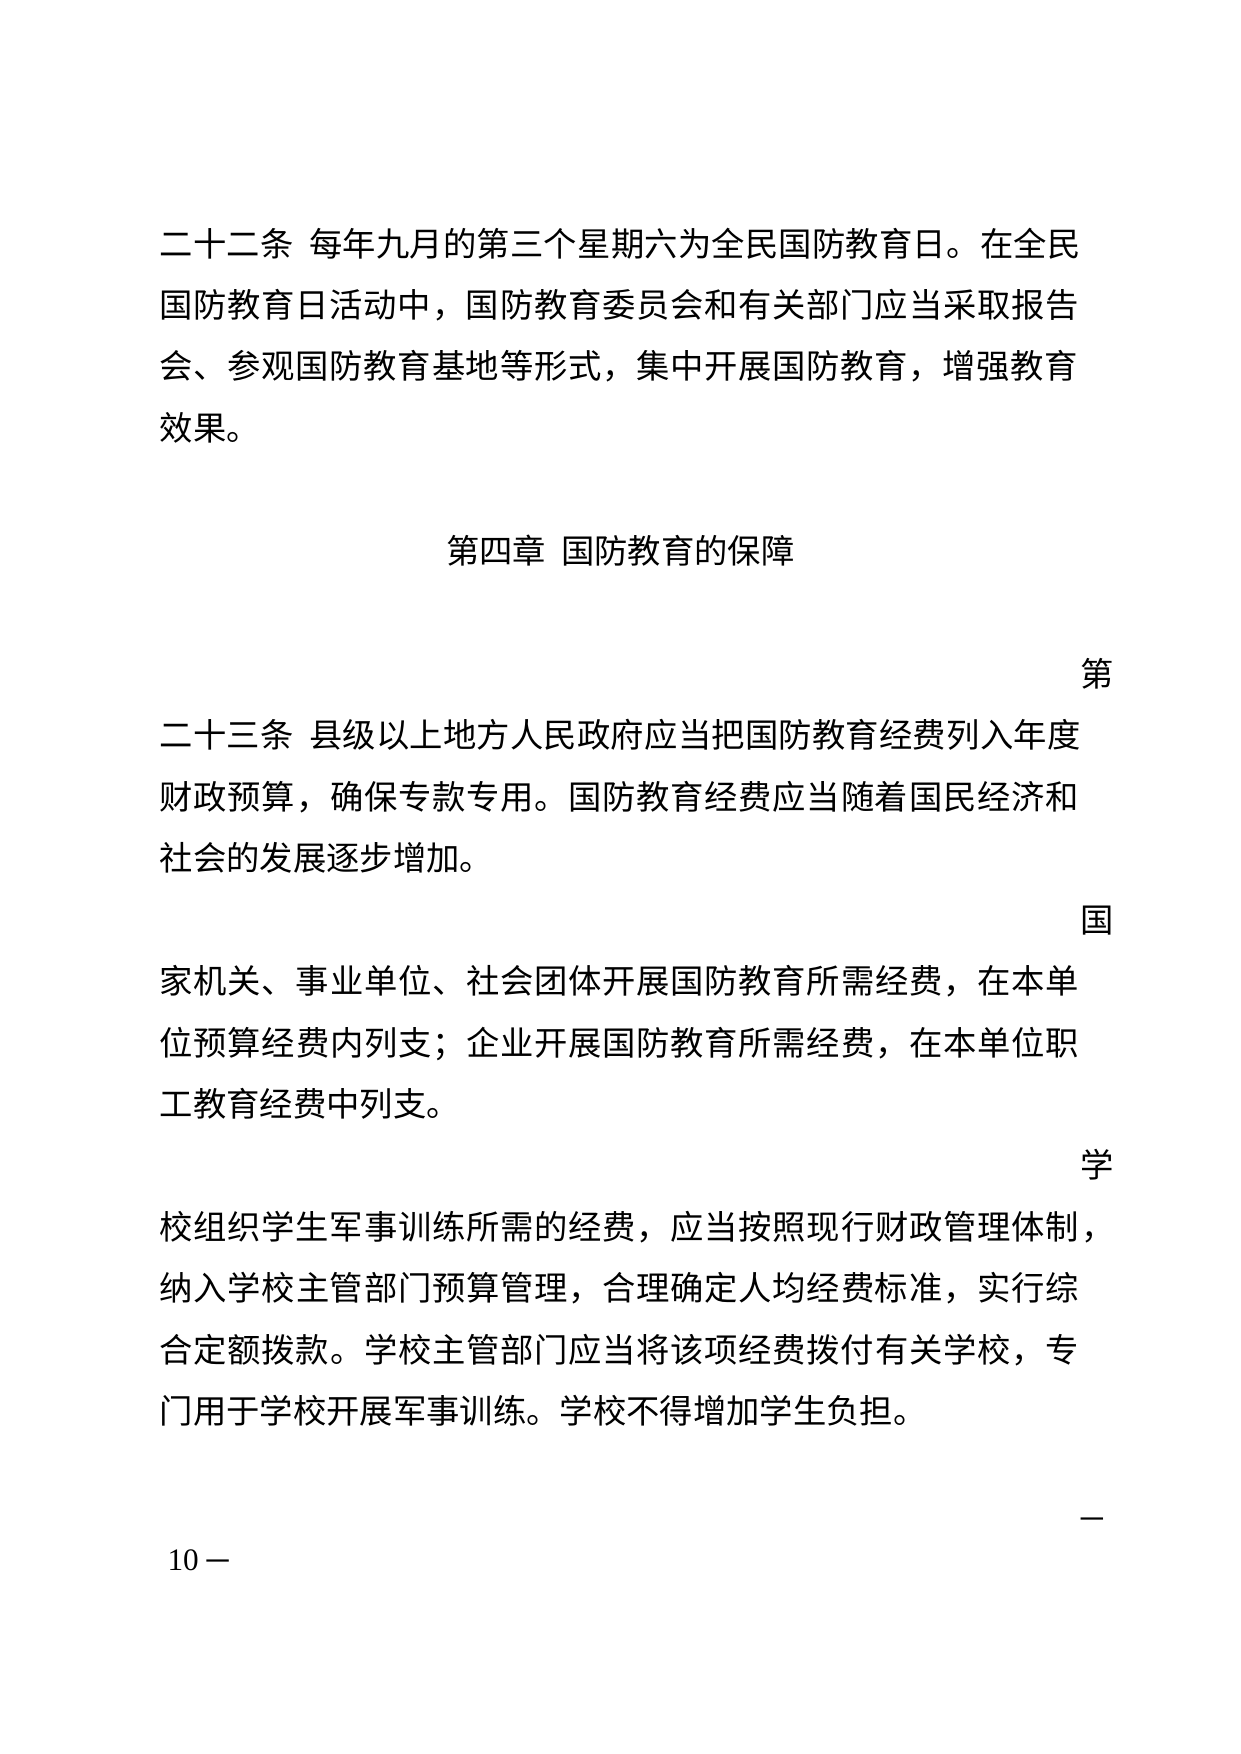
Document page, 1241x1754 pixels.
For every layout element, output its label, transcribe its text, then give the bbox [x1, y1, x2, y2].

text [159, 207, 1081, 453]
text 第四章 国防教育的保障 [159, 514, 1081, 576]
text 学校组织学生军事训练所需的经费，应当按照现行财政管理体制，纳入学校主管部门预算管理，合理确定人均经费标准，实行综合定额拨款。学校主管部门应当将该项经费拨付有关学校，专门用于学校开展军事训练。学校不得增加学生负担。 [159, 1129, 1081, 1436]
text 国家机关、事业单位、社会团体开展国防教育所需经费，在本单位预算经费内列支；企业开展国防教育所需经费，在本单位职工教育经费中列支。 [159, 883, 1081, 1129]
text 第二十三条 县级以上地方人民政府应当把国防教育经费列入年度财政预算，确保专款专用。国防教育经费应当随着国民经济和社会的发展逐步增加。 [159, 637, 1081, 883]
